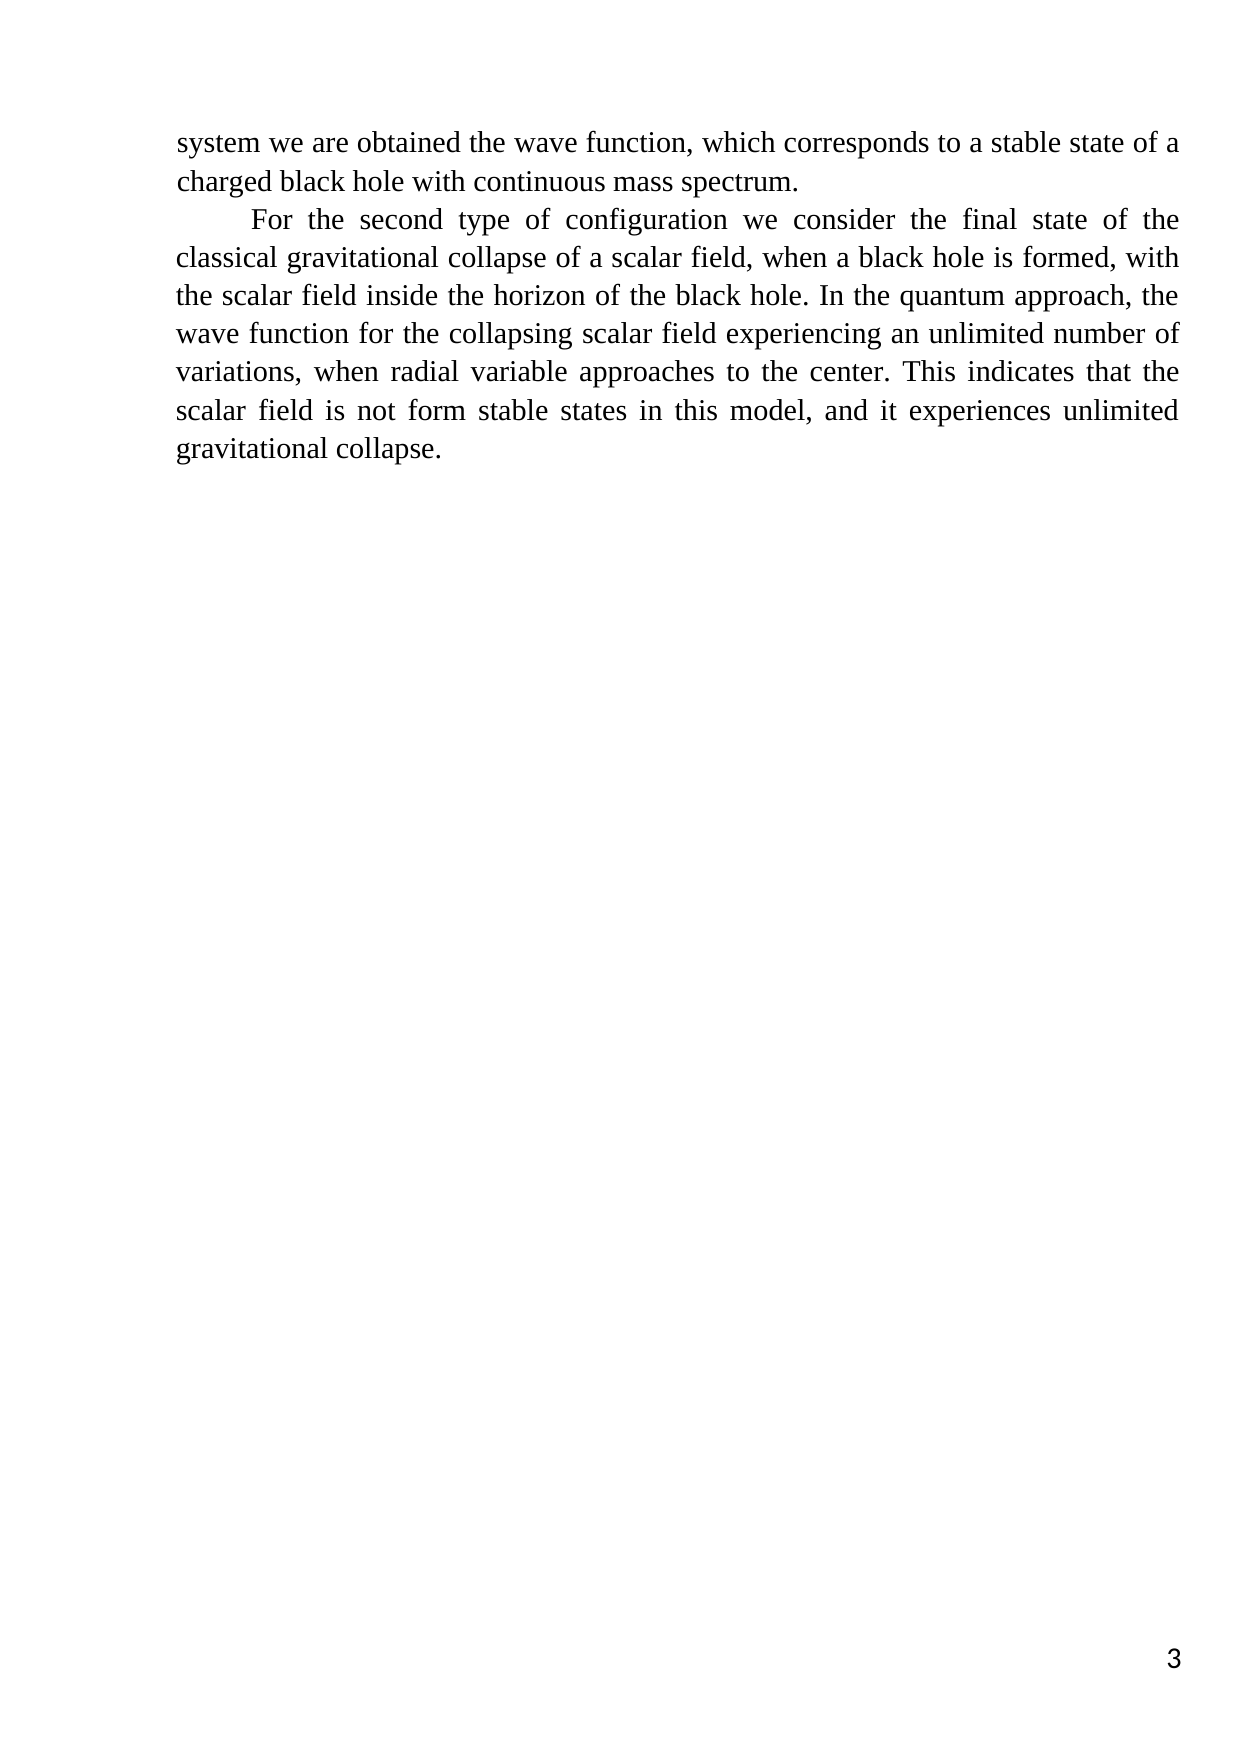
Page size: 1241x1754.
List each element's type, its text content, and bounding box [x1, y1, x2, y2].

text For the second type of configuration we consider the final state of the classical gravitational collapse of a scalar field, when a black hole is formed, with the scalar field inside the horizon of the black hole. In the quantum approach, the wave function for the collapsing scalar field experiencing an unlimited number of variations, when radial variable approaches to the center. This indicates that the scalar field is not form stable states in this model, and it experiences unlimited gravitational collapse. [176, 201, 1181, 464]
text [176, 124, 1181, 197]
